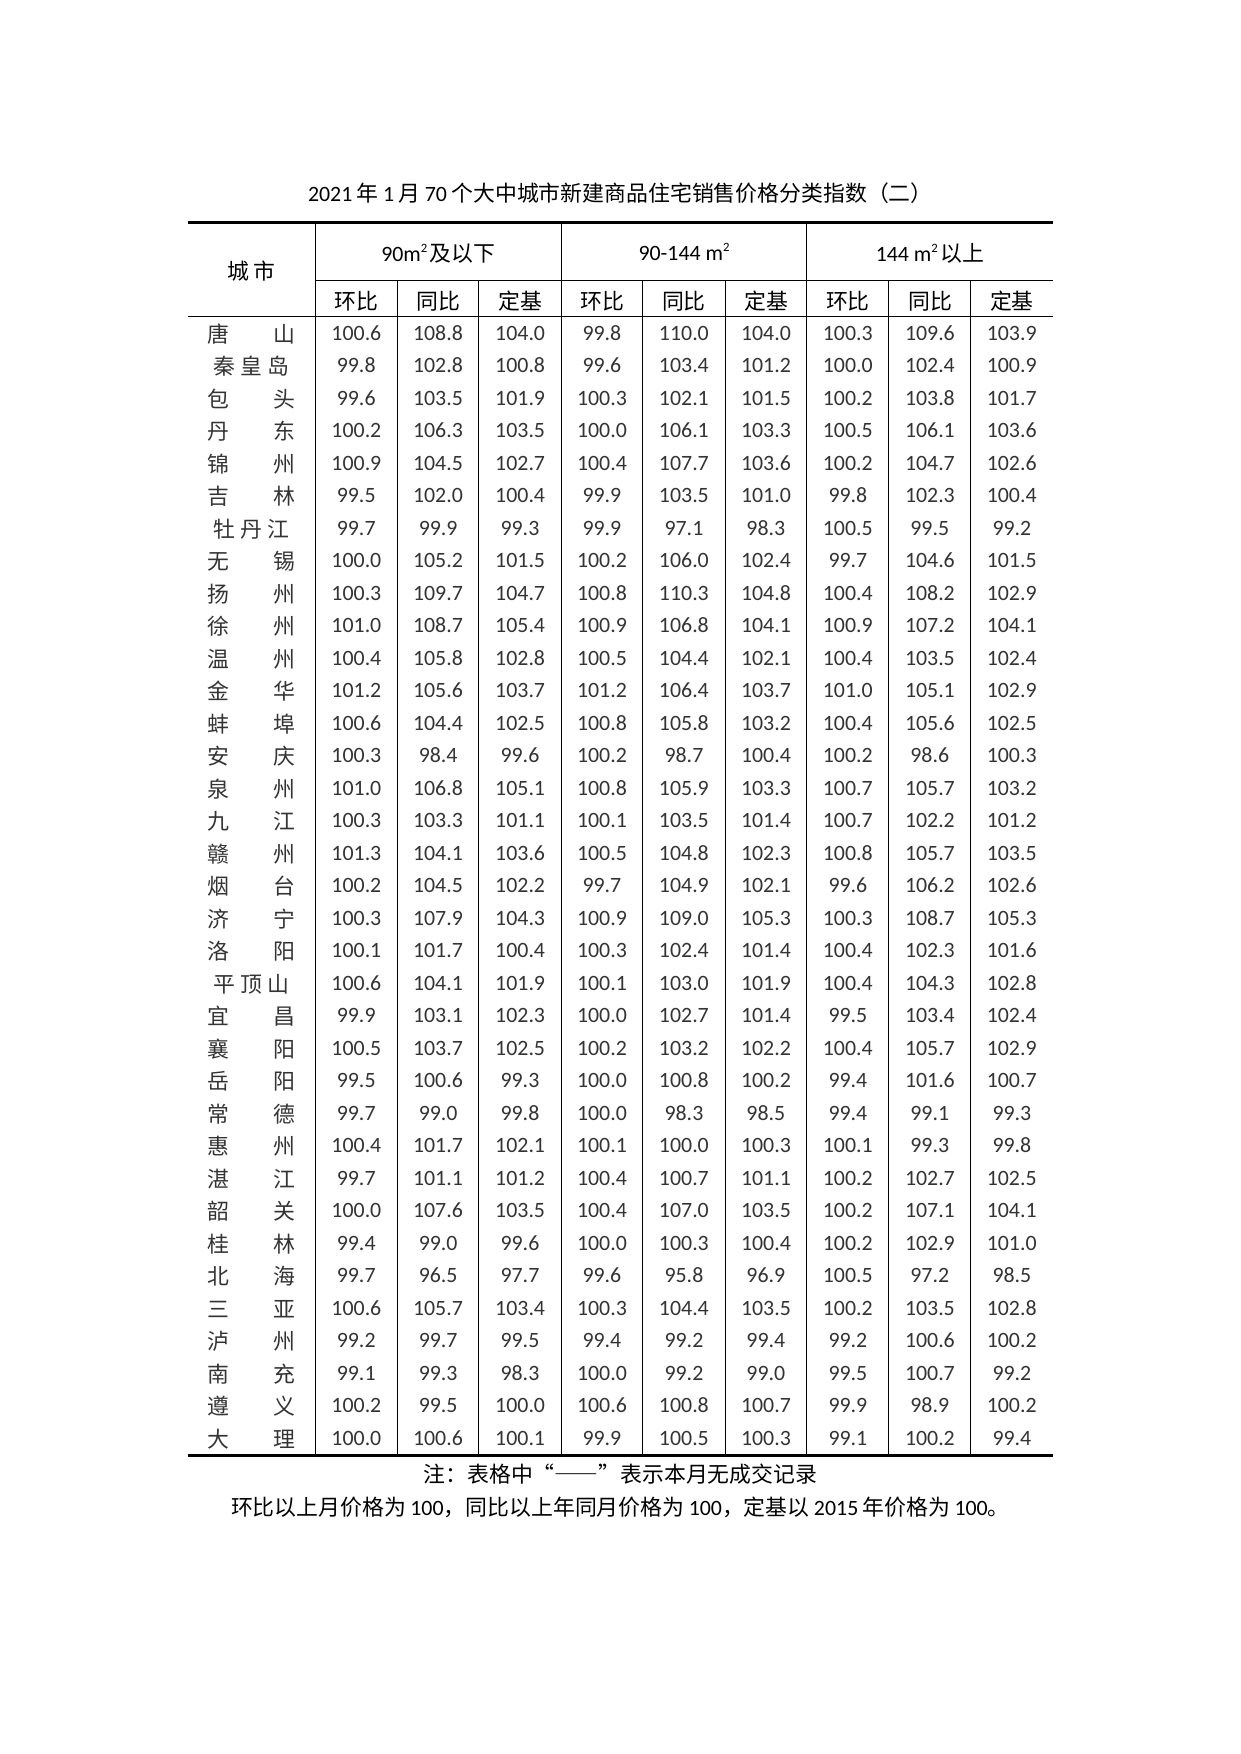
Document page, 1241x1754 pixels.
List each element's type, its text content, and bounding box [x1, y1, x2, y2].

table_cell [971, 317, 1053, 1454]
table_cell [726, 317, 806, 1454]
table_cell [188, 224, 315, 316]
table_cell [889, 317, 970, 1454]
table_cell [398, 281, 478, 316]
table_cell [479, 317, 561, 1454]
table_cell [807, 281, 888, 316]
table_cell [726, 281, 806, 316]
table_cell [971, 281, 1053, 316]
text 环比以上月价格为100，同比以上年同月价格为100，定基以2015年价格为100。 [187, 1489, 1053, 1522]
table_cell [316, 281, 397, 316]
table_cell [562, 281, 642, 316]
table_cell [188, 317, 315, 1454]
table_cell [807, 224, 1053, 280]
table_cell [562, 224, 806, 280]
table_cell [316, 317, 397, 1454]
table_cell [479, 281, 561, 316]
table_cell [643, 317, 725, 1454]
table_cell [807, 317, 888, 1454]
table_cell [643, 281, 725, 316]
text 注：表格中“——”表示本月无成交记录 [187, 1457, 1053, 1489]
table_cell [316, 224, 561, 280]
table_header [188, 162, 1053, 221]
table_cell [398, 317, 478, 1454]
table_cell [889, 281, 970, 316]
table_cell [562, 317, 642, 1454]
